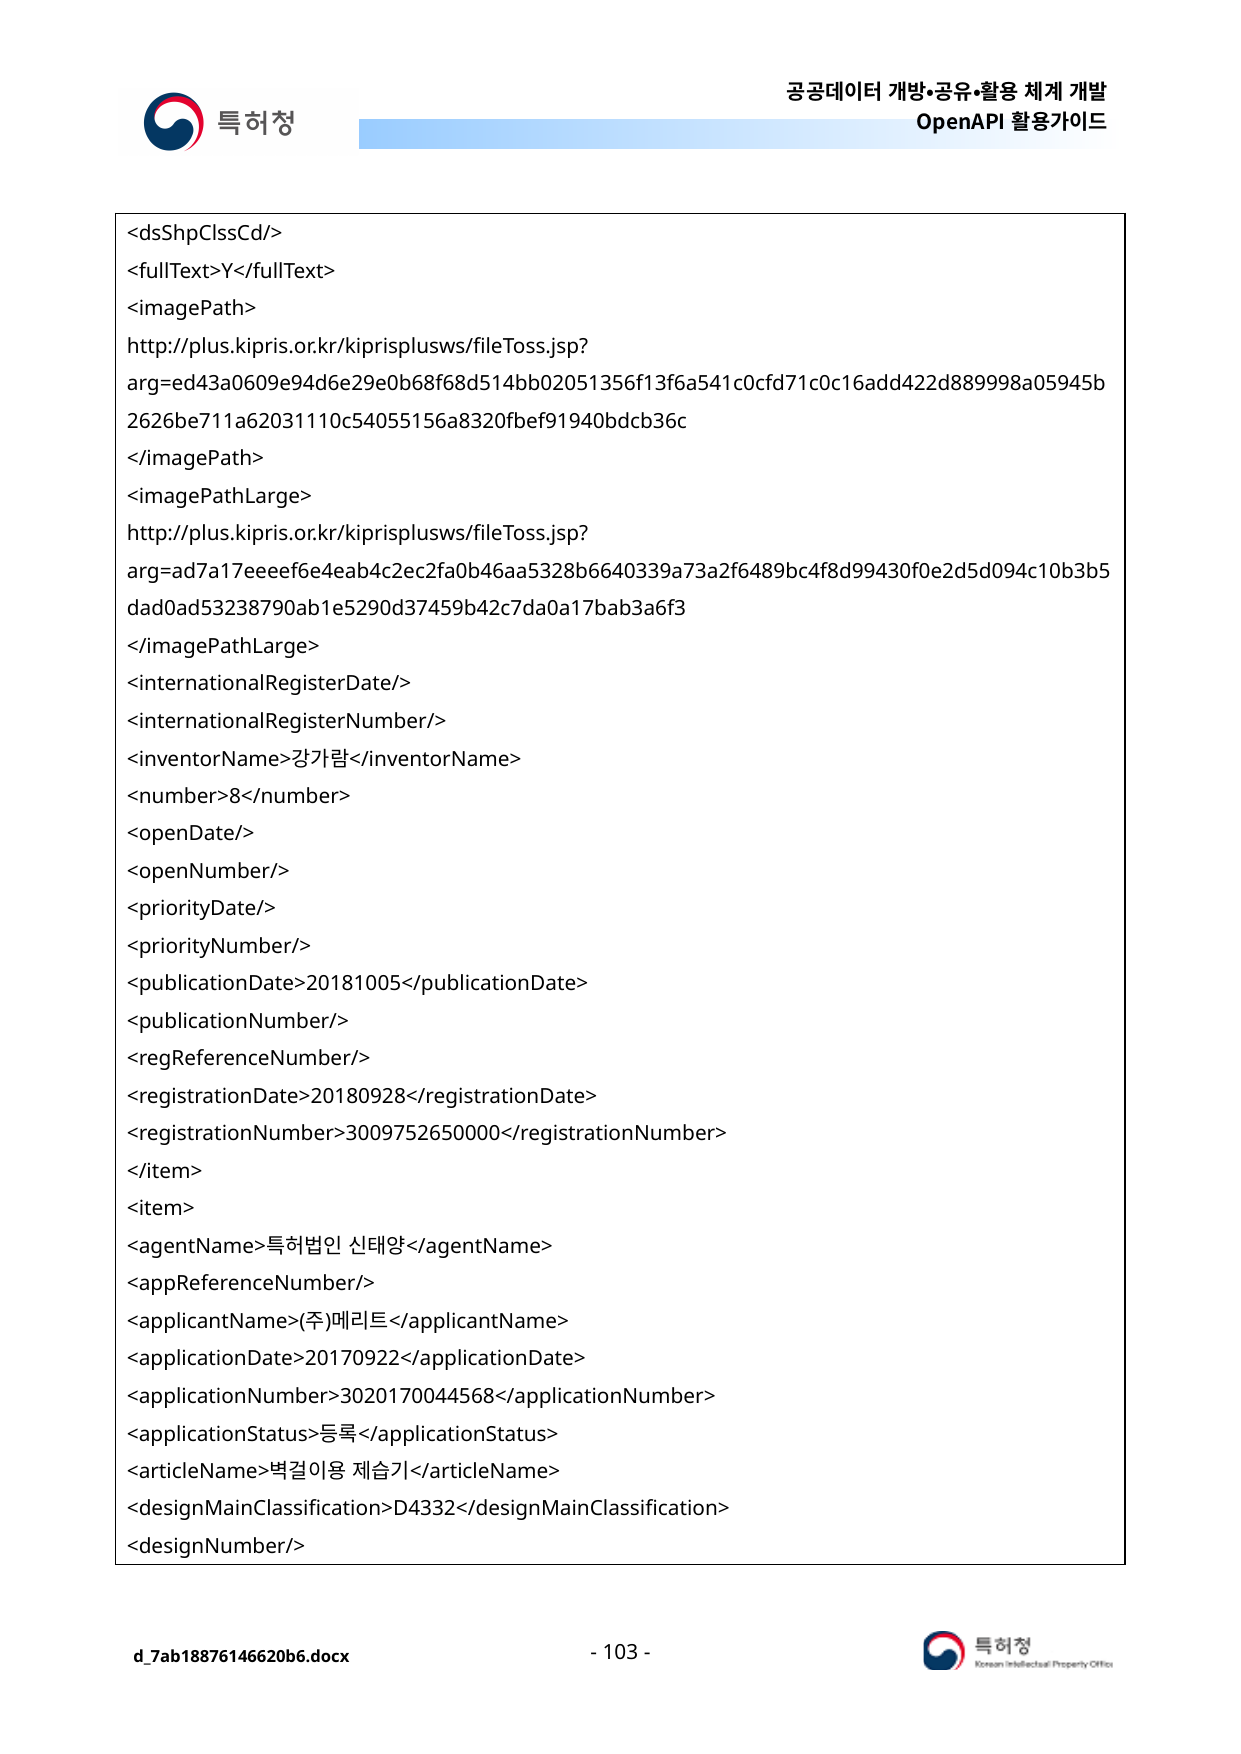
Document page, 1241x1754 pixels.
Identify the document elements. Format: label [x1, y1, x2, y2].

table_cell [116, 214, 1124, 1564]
picture [921, 1631, 1113, 1668]
picture [118, 88, 359, 156]
